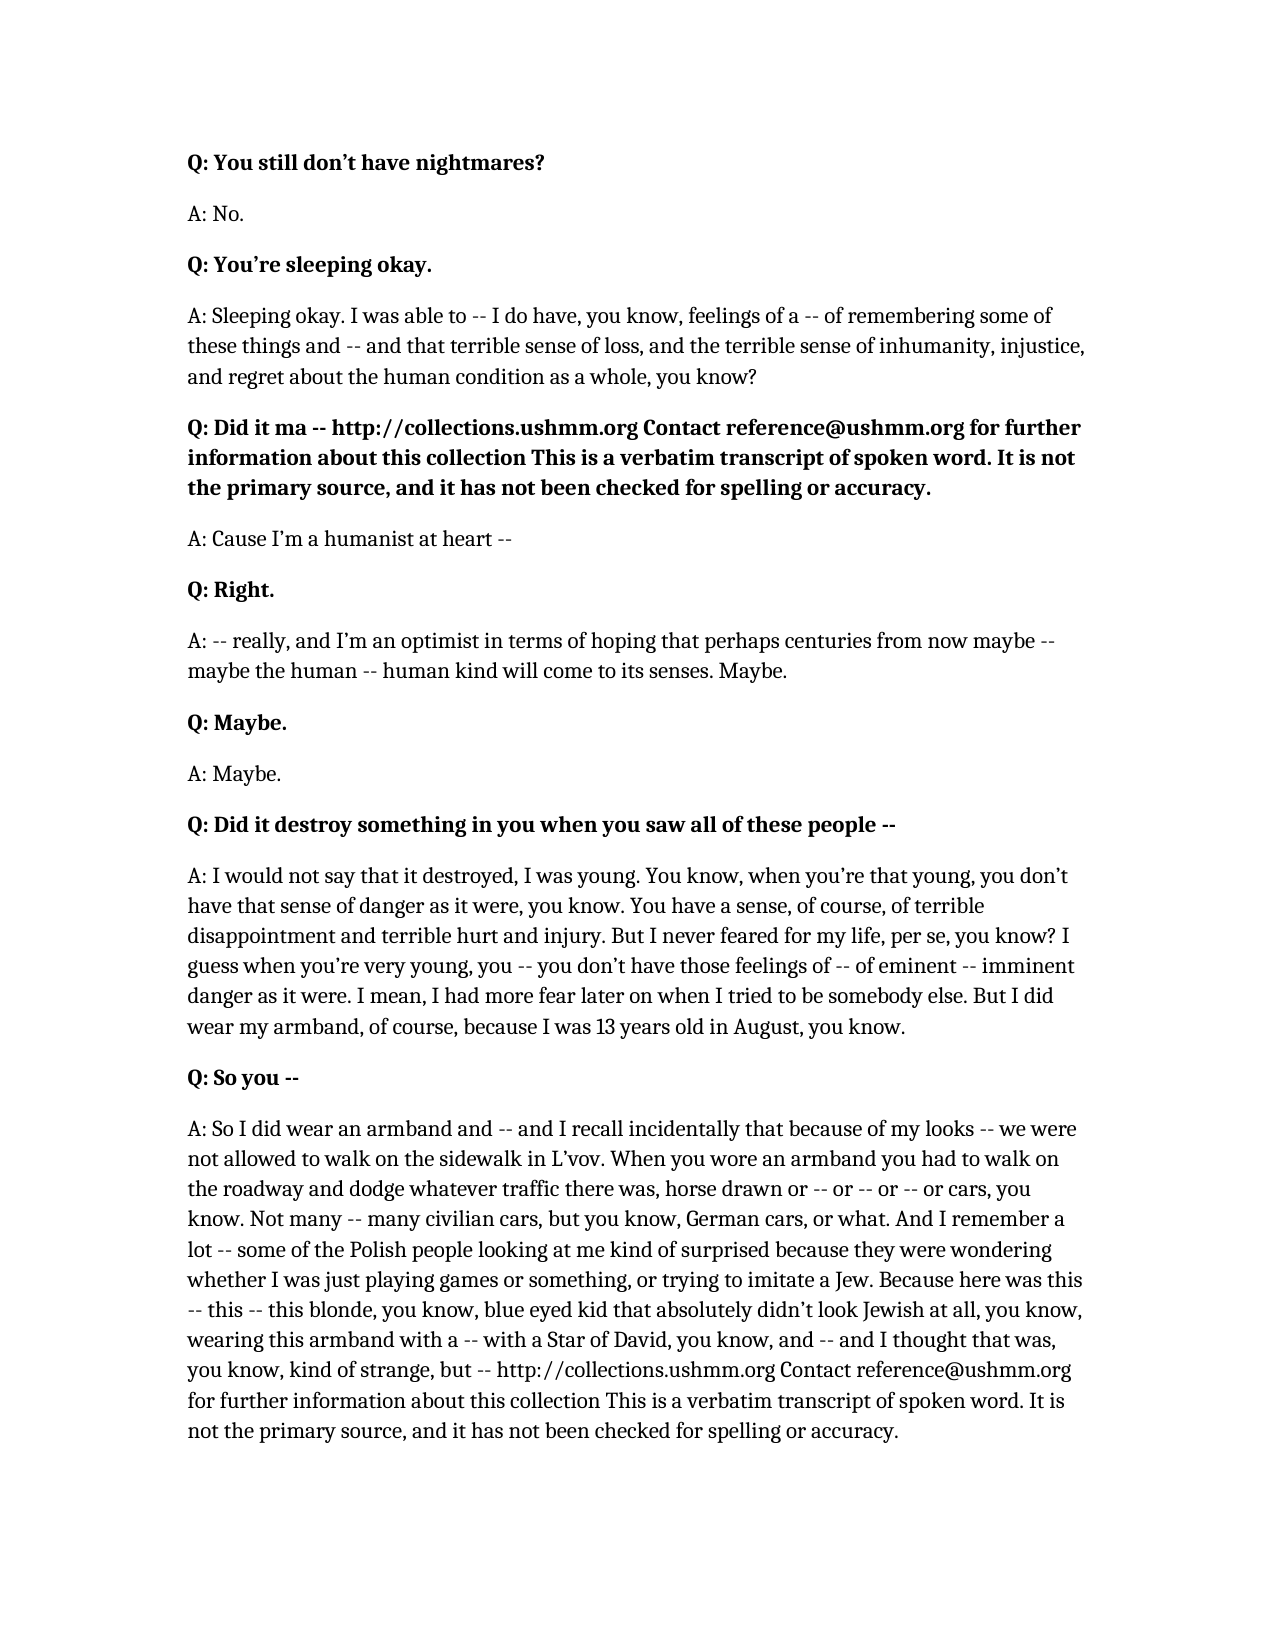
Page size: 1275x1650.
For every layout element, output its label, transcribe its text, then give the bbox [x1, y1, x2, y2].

text A: No. [187, 201, 1087, 227]
text Q: Right. [187, 577, 1087, 603]
text A: Cause I’m a humanist at heart -- [187, 526, 1087, 552]
text Q: Did it ma -- http://collections.ushmm.org Contact reference@ushmm.org for further information about this collection This is a verbatim transcript of spoken word. It is not the primary source, and it has not been checked for spelling or accuracy. [187, 414, 1087, 501]
text A: Sleeping okay. I was able to -- I do have, you know, feelings of a -- of remembering some of these things and -- and that terrible sense of loss, and the terrible sense of inhumanity, injustice, and regret about the human condition as a whole, you know? [187, 303, 1087, 390]
text A: So I did wear an armband and -- and I recall incidentally that because of my looks -- we were not allowed to walk on the sidewalk in L’vov. When you wore an armband you had to walk on the roadway and dodge whatever traffic there was, horse drawn or -- or -- or -- or cars, you know. Not many -- many civilian cars, but you know, German cars, or what. And I remember a lot -- some of the Polish people looking at me kind of surprised because they were wondering whether I was just playing games or something, or trying to imitate a Jew. Because here was this -- this -- this blonde, you know, blue eyed kid that absolutely didn’t look Jewish at all, you know, wearing this armband with a -- with a Star of David, you know, and -- and I thought that was, you know, kind of strange, but -- http://collections.ushmm.org Contact reference@ushmm.org for further information about this collection This is a verbatim transcript of spoken word. It is not the primary source, and it has not been checked for spelling or accuracy. [187, 1116, 1087, 1444]
text A: I would not say that it destroyed, I was young. You know, when you’re that young, you don’t have that sense of danger as it were, you know. You have a sense, of course, of terrible disappointment and terrible hurt and injury. But I never feared for my life, per se, you know? I guess when you’re very young, you -- you don’t have those feelings of -- of eminent -- imminent danger as it were. I mean, I had more fear later on when I tried to be somebody else. But I did wear my armband, of course, because I was 13 years old in August, you know. [187, 862, 1087, 1040]
text Q: You still don’t have nightmares? [187, 150, 1087, 176]
text A: Maybe. [187, 760, 1087, 787]
text Q: Maybe. [187, 709, 1087, 736]
text Q: So you -- [187, 1064, 1087, 1091]
text Q: Did it destroy something in you when you saw all of these people -- [187, 811, 1087, 838]
text A: -- really, and I’m an optimist in terms of hoping that perhaps centuries from now maybe -- maybe the human -- human kind will come to its senses. Maybe. [187, 628, 1087, 685]
text Q: You’re sleeping okay. [187, 252, 1087, 278]
